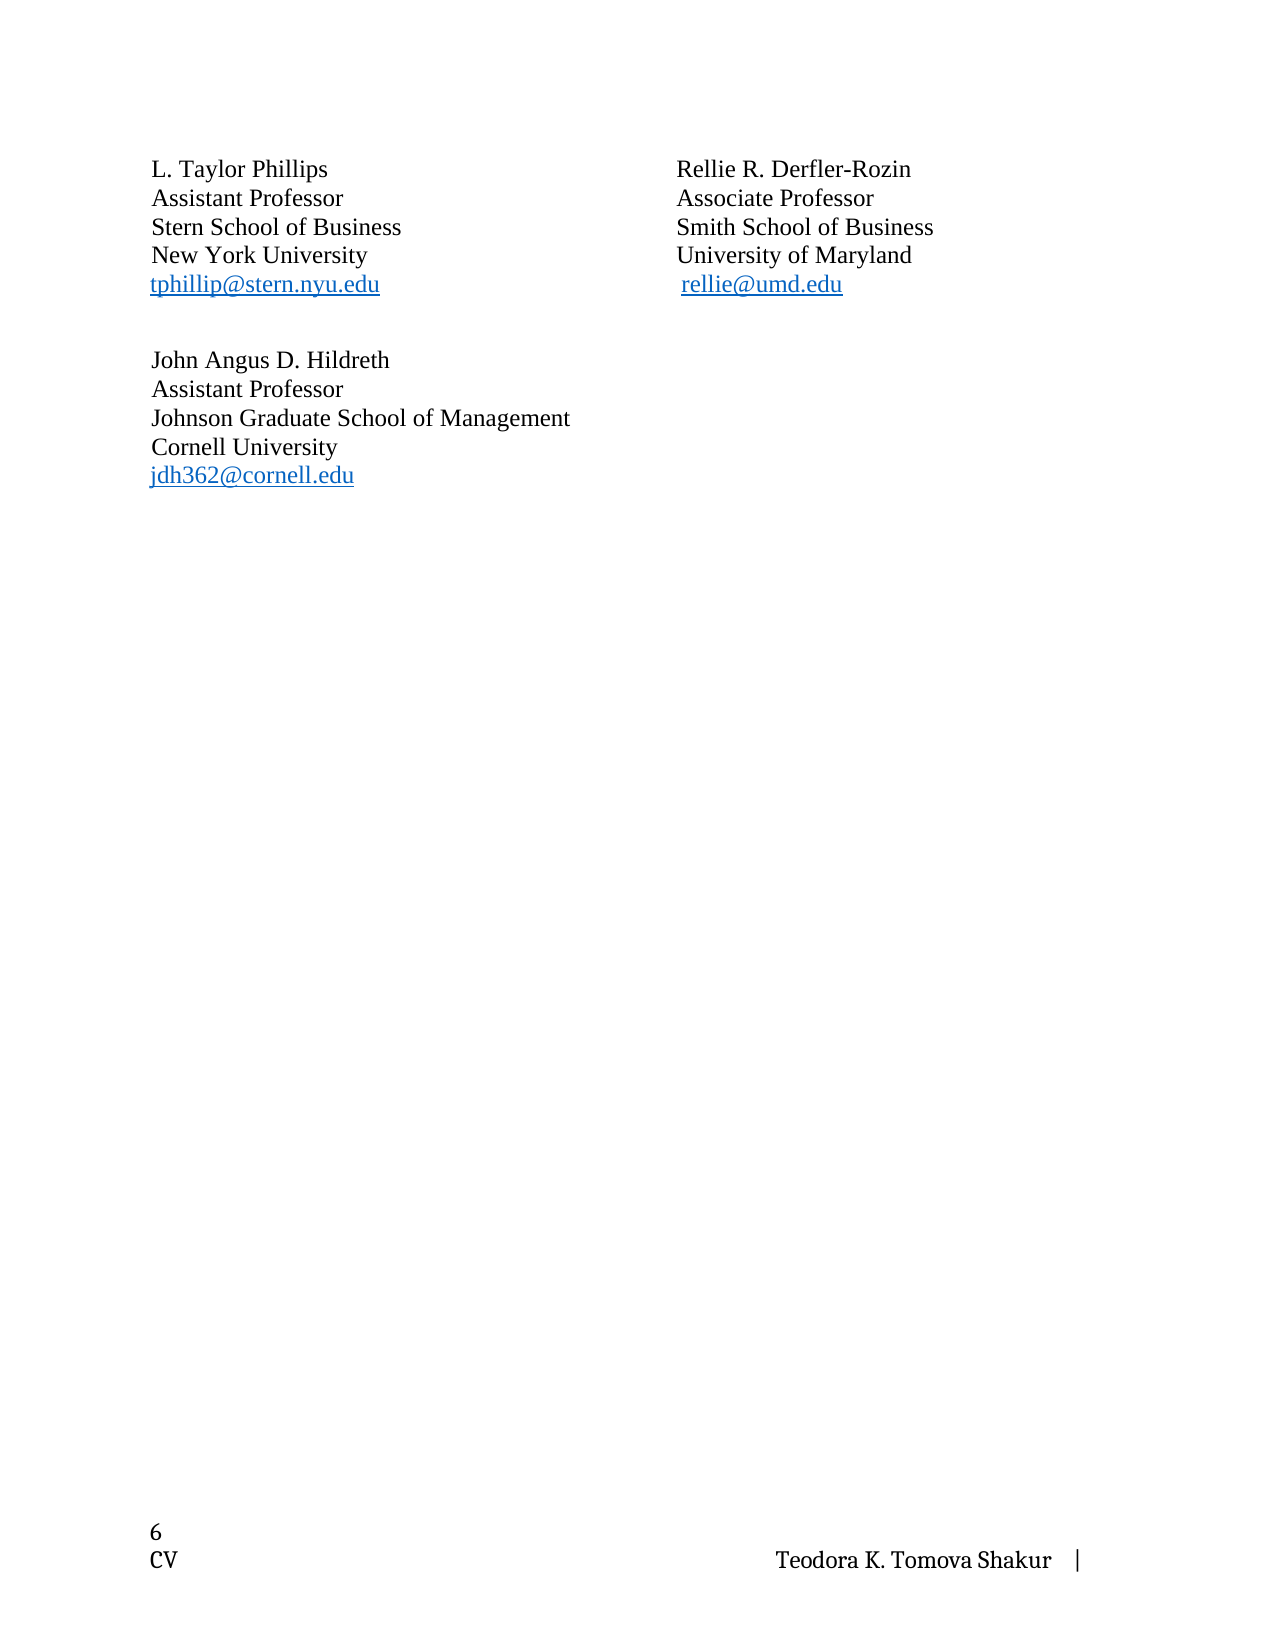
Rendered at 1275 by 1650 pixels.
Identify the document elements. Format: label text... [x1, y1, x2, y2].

text jdh362@cornell.edu [150, 341, 1125, 489]
text L. Taylor Phillips Rellie R. Derfler-Rozin [151, 154, 1126, 183]
text Cornell University [151, 432, 1126, 461]
text Johnson Graduate School of Management [151, 403, 1126, 432]
text Assistant Professor [151, 374, 1126, 403]
text Assistant Professor Associate Professor [151, 183, 1126, 212]
text John Angus D. Hildreth [151, 346, 1126, 374]
text Stern School of Business Smith School of Business [151, 212, 1126, 241]
text tphillip@stern.nyu.edu rellie@umd.edu [150, 150, 1125, 298]
text New York University University of Maryland [151, 241, 1126, 269]
